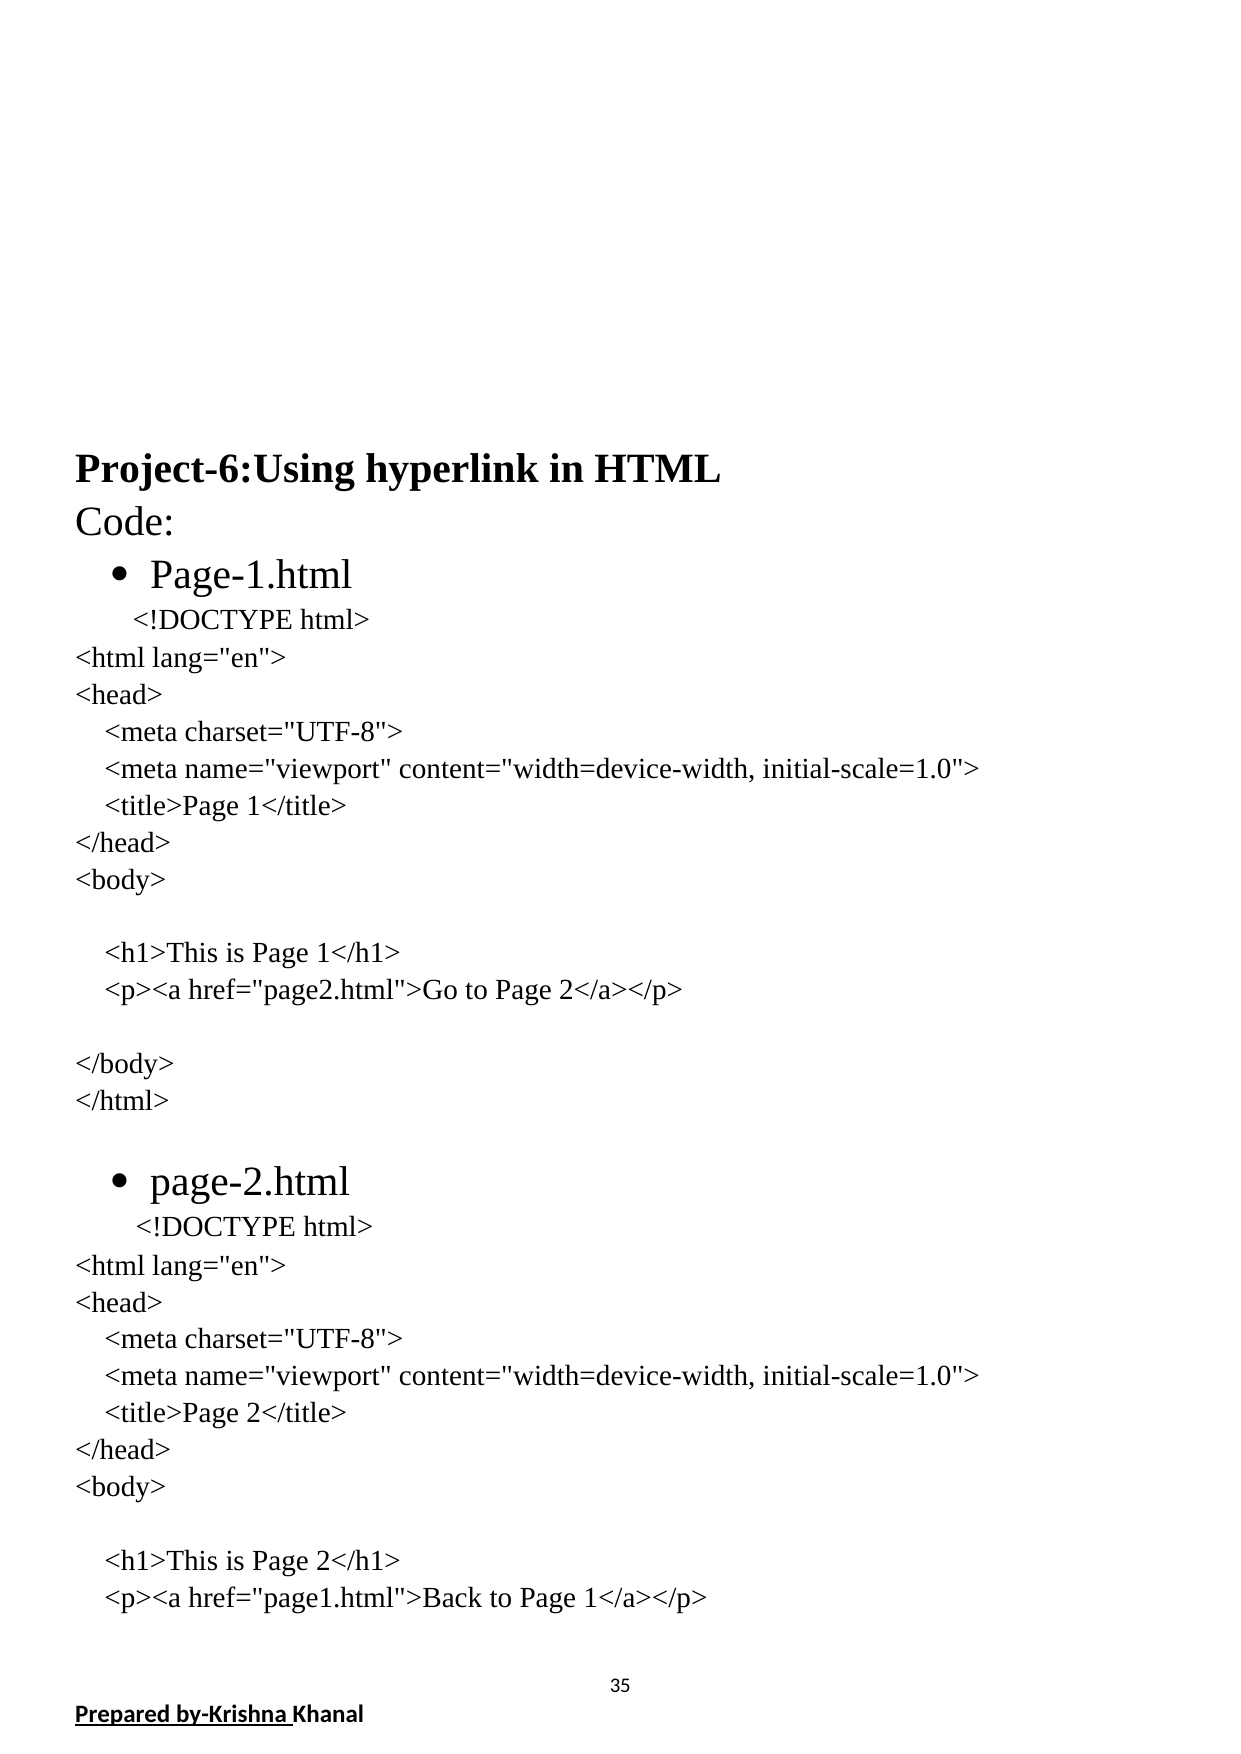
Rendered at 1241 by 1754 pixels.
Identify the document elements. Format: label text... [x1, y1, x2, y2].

text </head> [75, 1432, 1067, 1466]
text <html lang="en"> [75, 641, 1067, 674]
text <h1>This is Page 1</h1> [75, 936, 1067, 969]
text <meta name="viewport" content="width=device-width, initial-scale=1.0"> [75, 751, 1067, 785]
text <head> [75, 1285, 1067, 1318]
text </head> [75, 825, 1067, 858]
text <meta charset="UTF-8"> [75, 1322, 1067, 1355]
text Code: [75, 497, 1067, 544]
text </body> [75, 1046, 1067, 1080]
text <title>Page 1</title> [75, 788, 1067, 822]
text <!DOCTYPE html> [75, 602, 1067, 636]
text <p><a href="page2.html">Go to Page 2</a></p> [75, 972, 1067, 1006]
list Page-1.html [112, 549, 1067, 597]
text </html> [75, 1083, 1067, 1117]
text <body> [75, 1469, 1067, 1503]
text <meta name="viewport" content="width=device-width, initial-scale=1.0"> [75, 1358, 1067, 1392]
text Project-6:Using hyperlink in HTML [75, 444, 1067, 492]
text <title>Page 2</title> [75, 1395, 1067, 1429]
text <p><a href="page1.html">Back to Page 1</a></p> [75, 1580, 1067, 1613]
text <head> [75, 677, 1067, 711]
list page-2.html [112, 1157, 1067, 1205]
text <!DOCTYPE html> [75, 1209, 1067, 1243]
text <body> [75, 862, 1067, 895]
text <html lang="en"> [75, 1248, 1067, 1281]
text <h1>This is Page 2</h1> [75, 1543, 1067, 1576]
text <meta charset="UTF-8"> [75, 714, 1067, 748]
